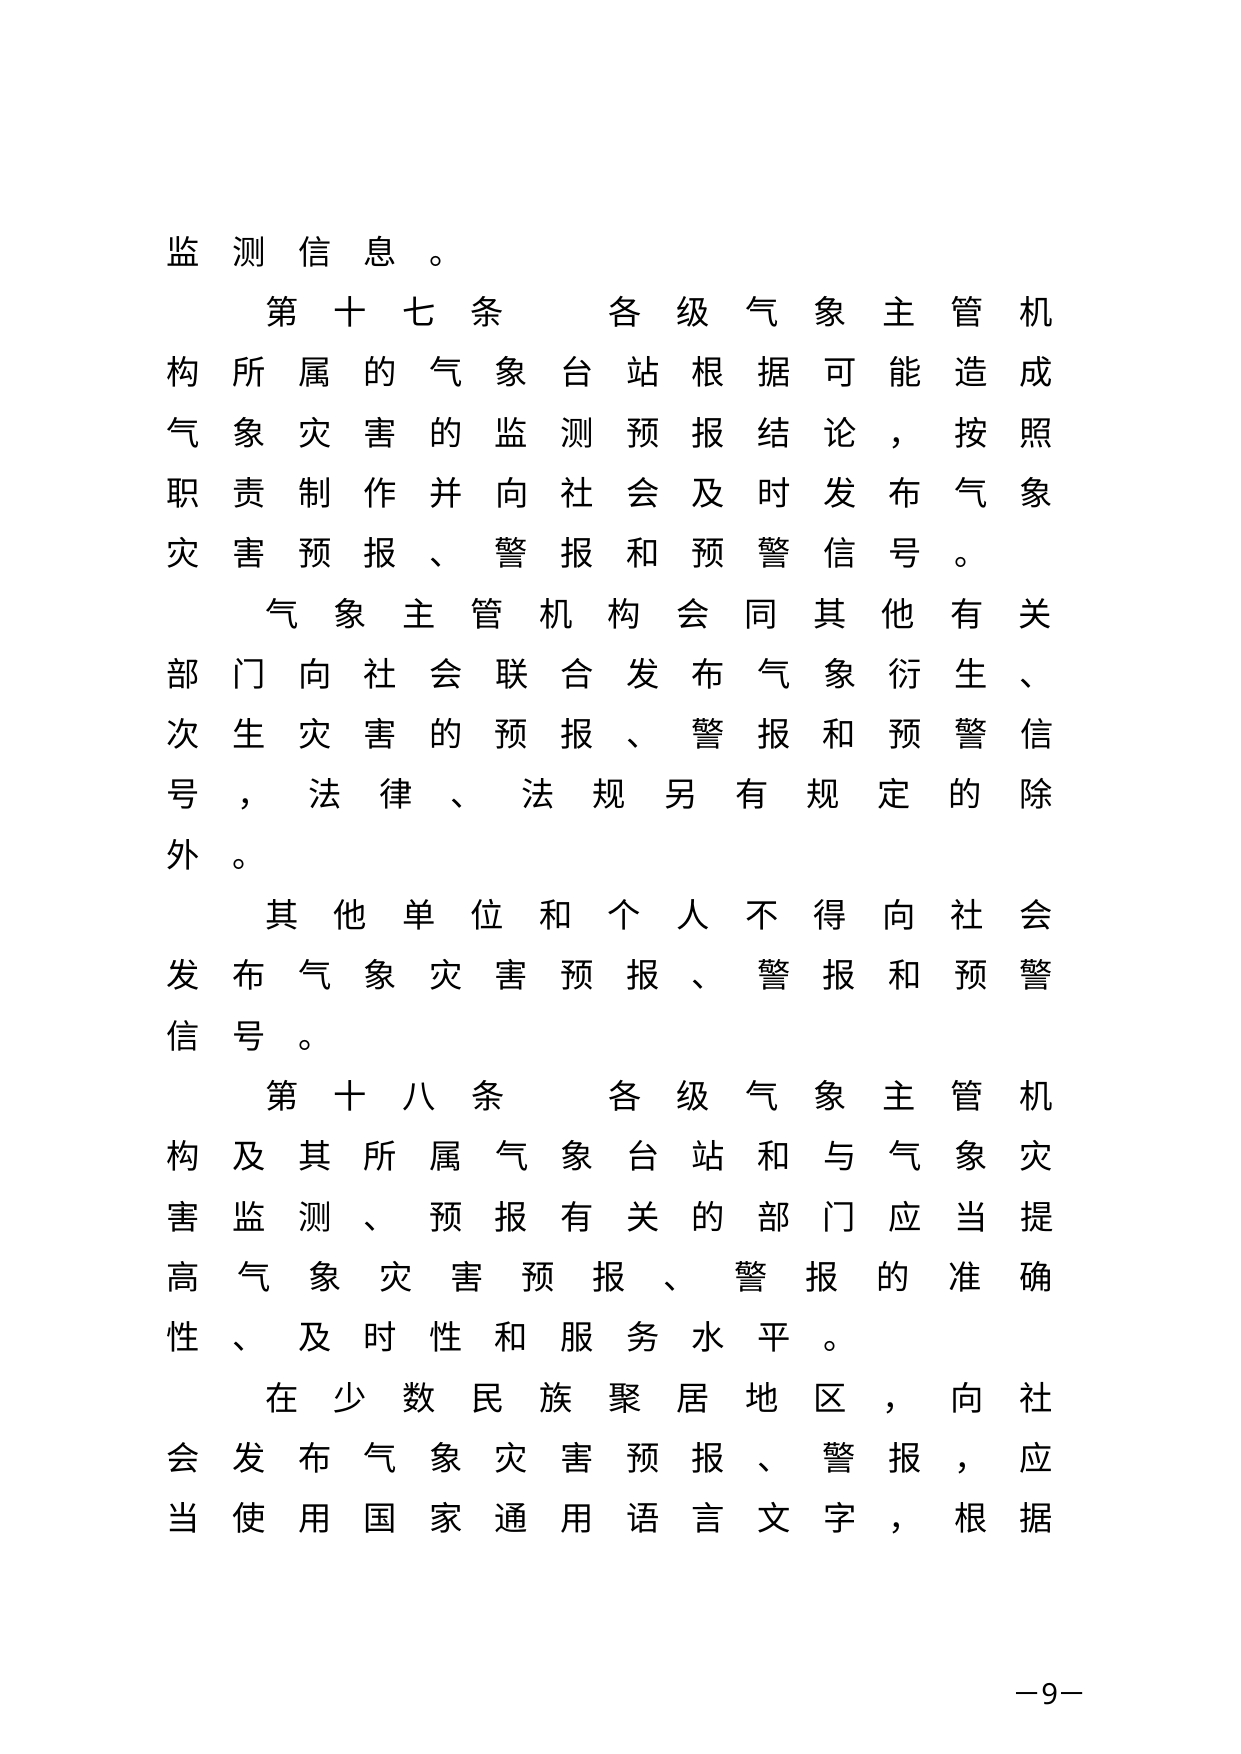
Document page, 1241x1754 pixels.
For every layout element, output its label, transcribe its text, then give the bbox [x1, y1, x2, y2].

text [167, 219, 1085, 280]
text 第十八条 各级气象主管机构及其所属气象台站和与气象灾害监测、预报有关的部门应当提高气象灾害预报、警报的准确性、及时性和服务水平。 [167, 1064, 1085, 1365]
text 气象主管机构会同其他有关部门向社会联合发布气象衍生、次生灾害的预报、警报和预警信号，法律、法规另有规定的除外。 [167, 581, 1085, 883]
text 其他单位和个人不得向社会发布气象灾害预报、警报和预警信号。 [167, 883, 1085, 1064]
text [167, 1365, 1085, 1546]
text 第十七条 各级气象主管机构所属的气象台站根据可能造成气象灾害的监测预报结论，按照职责制作并向社会及时发布气象灾害预报、警报和预警信号。 [167, 280, 1085, 581]
